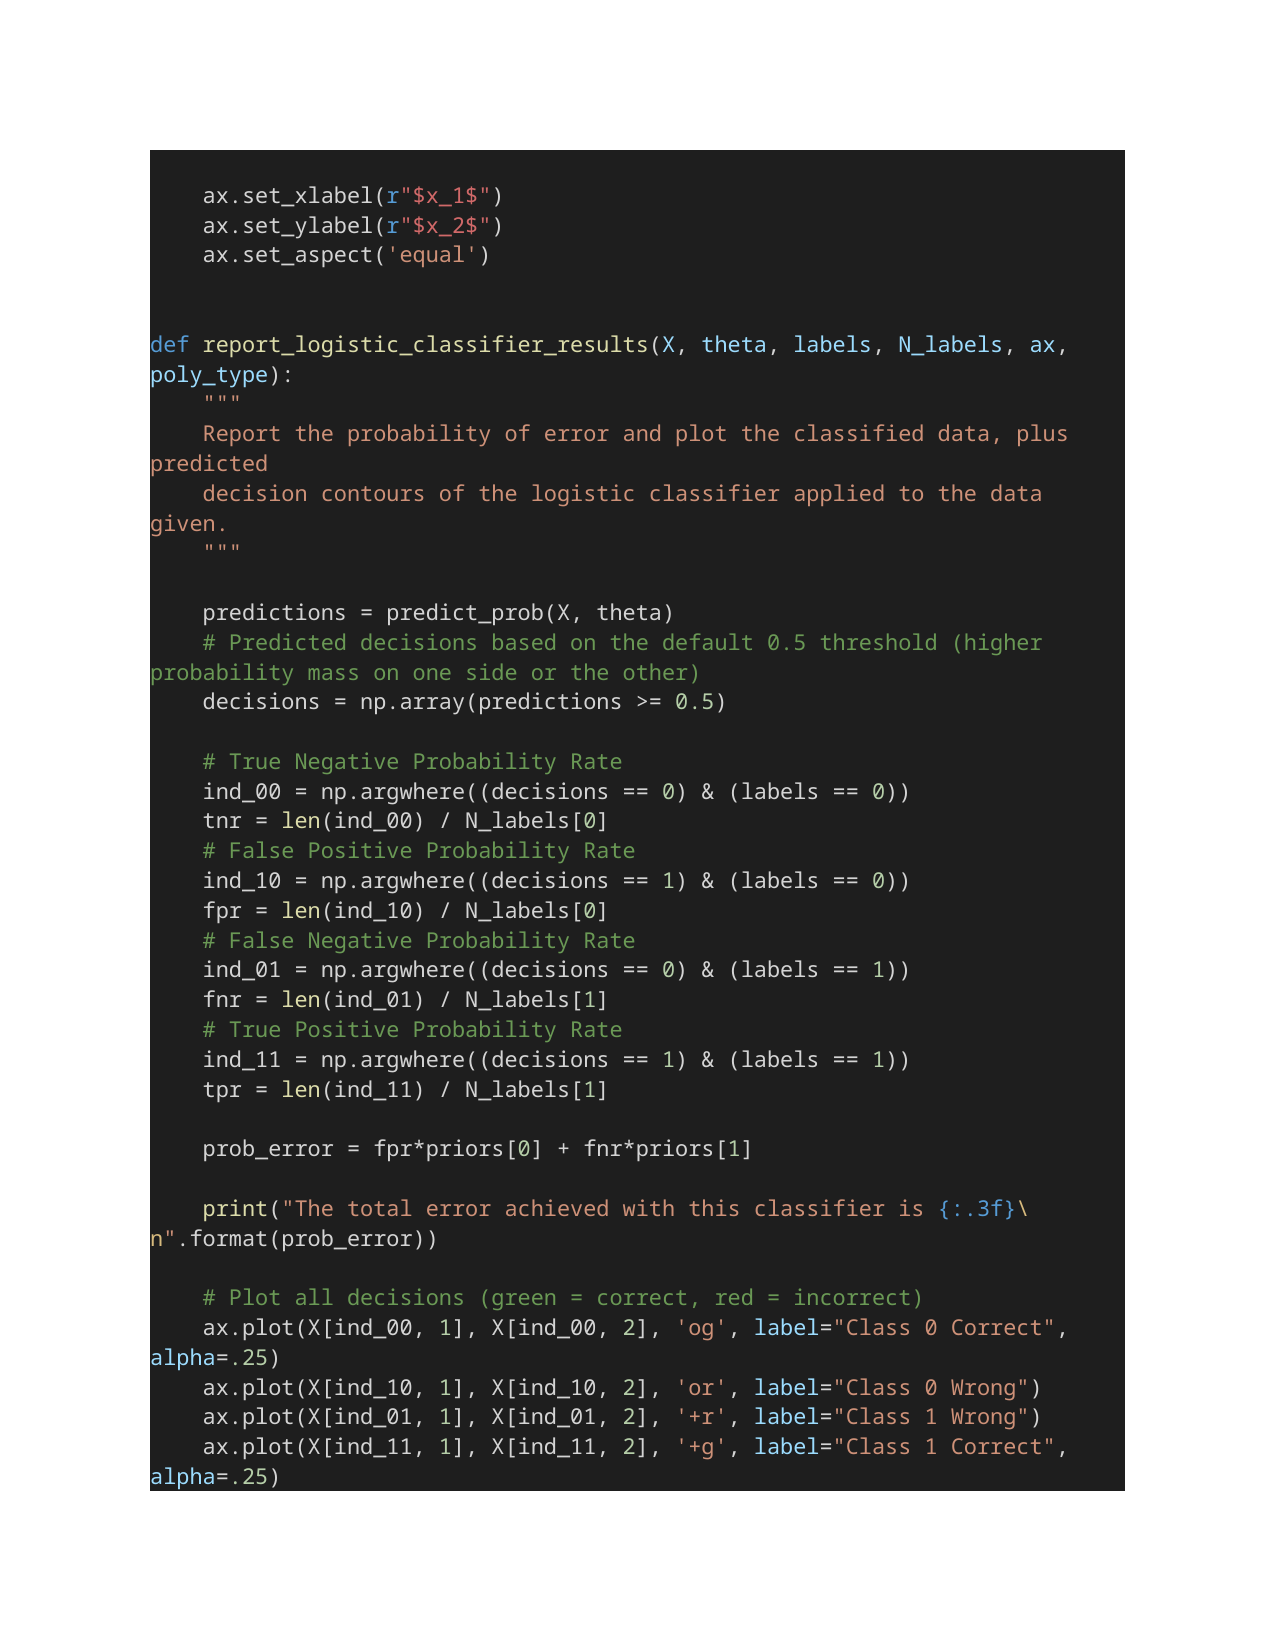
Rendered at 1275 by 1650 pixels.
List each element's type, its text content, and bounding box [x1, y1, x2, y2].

text tnr = len(ind_00) / N_labels[0] [150, 805, 1125, 835]
text predictions = predict_prob(X, theta) [150, 597, 1125, 627]
text ax.plot(X[ind_01, 1], X[ind_01, 2], '+r', label="Class 1 Wrong") [150, 1401, 1125, 1431]
text ax.set_ylabel(r"$x_2$") [150, 209, 1125, 239]
text # True Positive Probability Rate [150, 1014, 1125, 1044]
text ax.plot(X[ind_00, 1], X[ind_00, 2], 'og', label="Class 0 Correct", alpha=.25) [150, 1312, 1125, 1371]
text # Predicted decisions based on the default 0.5 threshold (higher probability mass on one side or the other) [150, 627, 1125, 686]
text # False Negative Probability Rate [150, 924, 1125, 954]
text """ [150, 388, 1125, 418]
text ind_11 = np.argwhere((decisions == 1) & (labels == 1)) [150, 1044, 1125, 1073]
text ax.plot(X[ind_11, 1], X[ind_11, 2], '+g', label="Class 1 Correct", alpha=.25) [150, 1431, 1125, 1491]
text Report the probability of error and plot the classified data, plus predicted [150, 418, 1125, 478]
text fnr = len(ind_01) / N_labels[1] [150, 984, 1125, 1014]
text decision contours of the logistic classifier applied to the data given. [150, 478, 1125, 537]
text """ [150, 537, 1125, 567]
text tpr = len(ind_11) / N_labels[1] [150, 1073, 1125, 1103]
text def report_logistic_classifier_results(X, theta, labels, N_labels, ax, poly_type): [150, 329, 1125, 388]
text ax.plot(X[ind_10, 1], X[ind_10, 2], 'or', label="Class 0 Wrong") [150, 1371, 1125, 1401]
text print("The total error achieved with this classifier is {:.3f}\n".format(prob_error)) [150, 1193, 1125, 1252]
text ax.set_aspect('equal') [150, 239, 1125, 269]
text # False Positive Probability Rate [150, 835, 1125, 865]
text ind_00 = np.argwhere((decisions == 0) & (labels == 0)) [150, 776, 1125, 805]
text # Plot all decisions (green = correct, red = incorrect) [150, 1282, 1125, 1312]
text prob_error = fpr*priors[0] + fnr*priors[1] [150, 1133, 1125, 1163]
text # True Negative Probability Rate [150, 746, 1125, 776]
text ind_10 = np.argwhere((decisions == 1) & (labels == 0)) [150, 865, 1125, 895]
text fpr = len(ind_10) / N_labels[0] [150, 895, 1125, 924]
text ax.set_xlabel(r"$x_1$") [150, 180, 1125, 209]
text ind_01 = np.argwhere((decisions == 0) & (labels == 1)) [150, 954, 1125, 984]
text decisions = np.array(predictions >= 0.5) [150, 686, 1125, 716]
